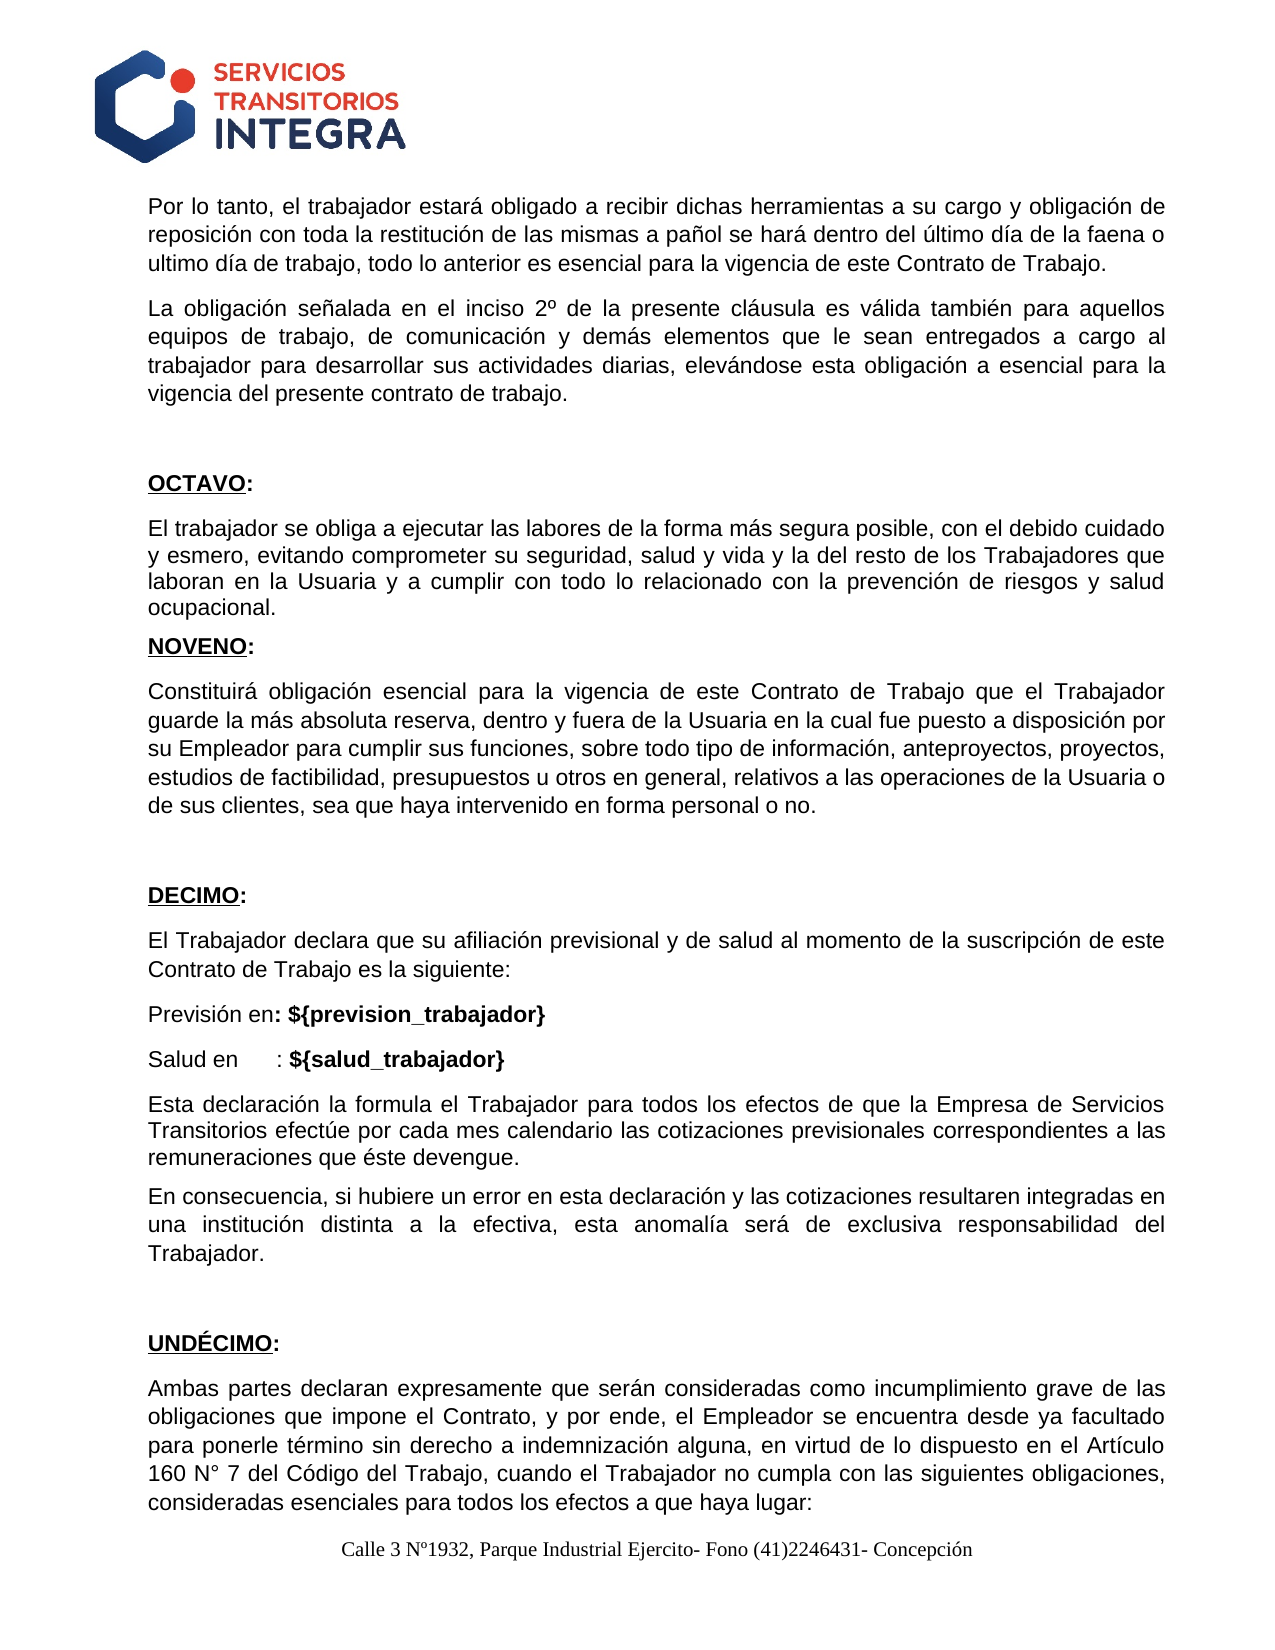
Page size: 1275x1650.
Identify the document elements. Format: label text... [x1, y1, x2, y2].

text OCTAVO: [148, 470, 1166, 497]
text La obligación señalada en el inciso 2º de la presente cláusula es válida también para aquellos equipos de trabajo, de comunicación y demás elementos que le sean entregados a cargo al trabajador para desarrollar sus actividades diarias, elevándose esta obligación a esencial para la vigencia del presente contrato de trabajo. [148, 295, 1166, 406]
text DECIMO: [148, 882, 1166, 909]
text Esta declaración la formula el Trabajador para todos los efectos de que la Empresa de Servicios Transitorios efectúe por cada mes calendario las cotizaciones previsionales correspondientes a las remuneraciones que éste devengue. [148, 1091, 1166, 1170]
text En consecuencia, si hubiere un error en esta declaración y las cotizaciones resultaren integradas en una institución distinta a la efectiva, esta anomalía será de exclusiva responsabilidad del Trabajador. [148, 1183, 1166, 1266]
text Ambas partes declaran expresamente que serán consideradas como incumplimiento grave de las obligaciones que impone el Contrato, y por ende, el Empleador se encuentra desde ya facultado para ponerle término sin derecho a indemnización alguna, en virtud de lo dispuesto en el Artículo 160 N° 7 del Código del Trabajo, cuando el Trabajador no cumpla con las siguientes obligaciones, consideradas esenciales para todos los efectos a que haya lugar: [148, 1375, 1166, 1515]
text Salud en : ${salud_trabajador} [148, 1046, 1166, 1072]
text El trabajador se obliga a ejecutar las labores de la forma más segura posible, con el debido cuidado y esmero, evitando comprometer su seguridad, salud y vida y la del resto de los Trabajadores que laboran en la Usuaria y a cumplir con todo lo relacionado con la prevención de riesgos y salud ocupacional. [148, 515, 1166, 621]
text NOVENO: [148, 633, 1166, 659]
text Por lo tanto, el trabajador estará obligado a recibir dichas herramientas a su cargo y obligación de reposición con toda la restitución de las mismas a pañol se hará dentro del último día de la faena o ultimo día de trabajo, todo lo anterior es esencial para la vigencia de este Contrato de Trabajo. [148, 177, 1166, 276]
picture [56, 25, 446, 191]
text El Trabajador declara que su afiliación previsional y de salud al momento de la suscripción de este Contrato de Trabajo es la siguiente: [148, 927, 1166, 982]
text Previsión en: ${prevision_trabajador} [148, 1001, 1166, 1027]
text Constituirá obligación esencial para la vigencia de este Contrato de Trabajo que el Trabajador guarde la más absoluta reserva, dentro y fuera de la Usuaria en la cual fue puesto a disposición por su Empleador para cumplir sus funciones, sobre todo tipo de información, anteproyectos, proyectos, estudios de factibilidad, presupuestos u otros en general, relativos a las operaciones de la Usuaria o de sus clientes, sea que haya intervenido en forma personal o no. [148, 678, 1166, 818]
text UNDÉCIMO: [148, 1330, 1166, 1356]
